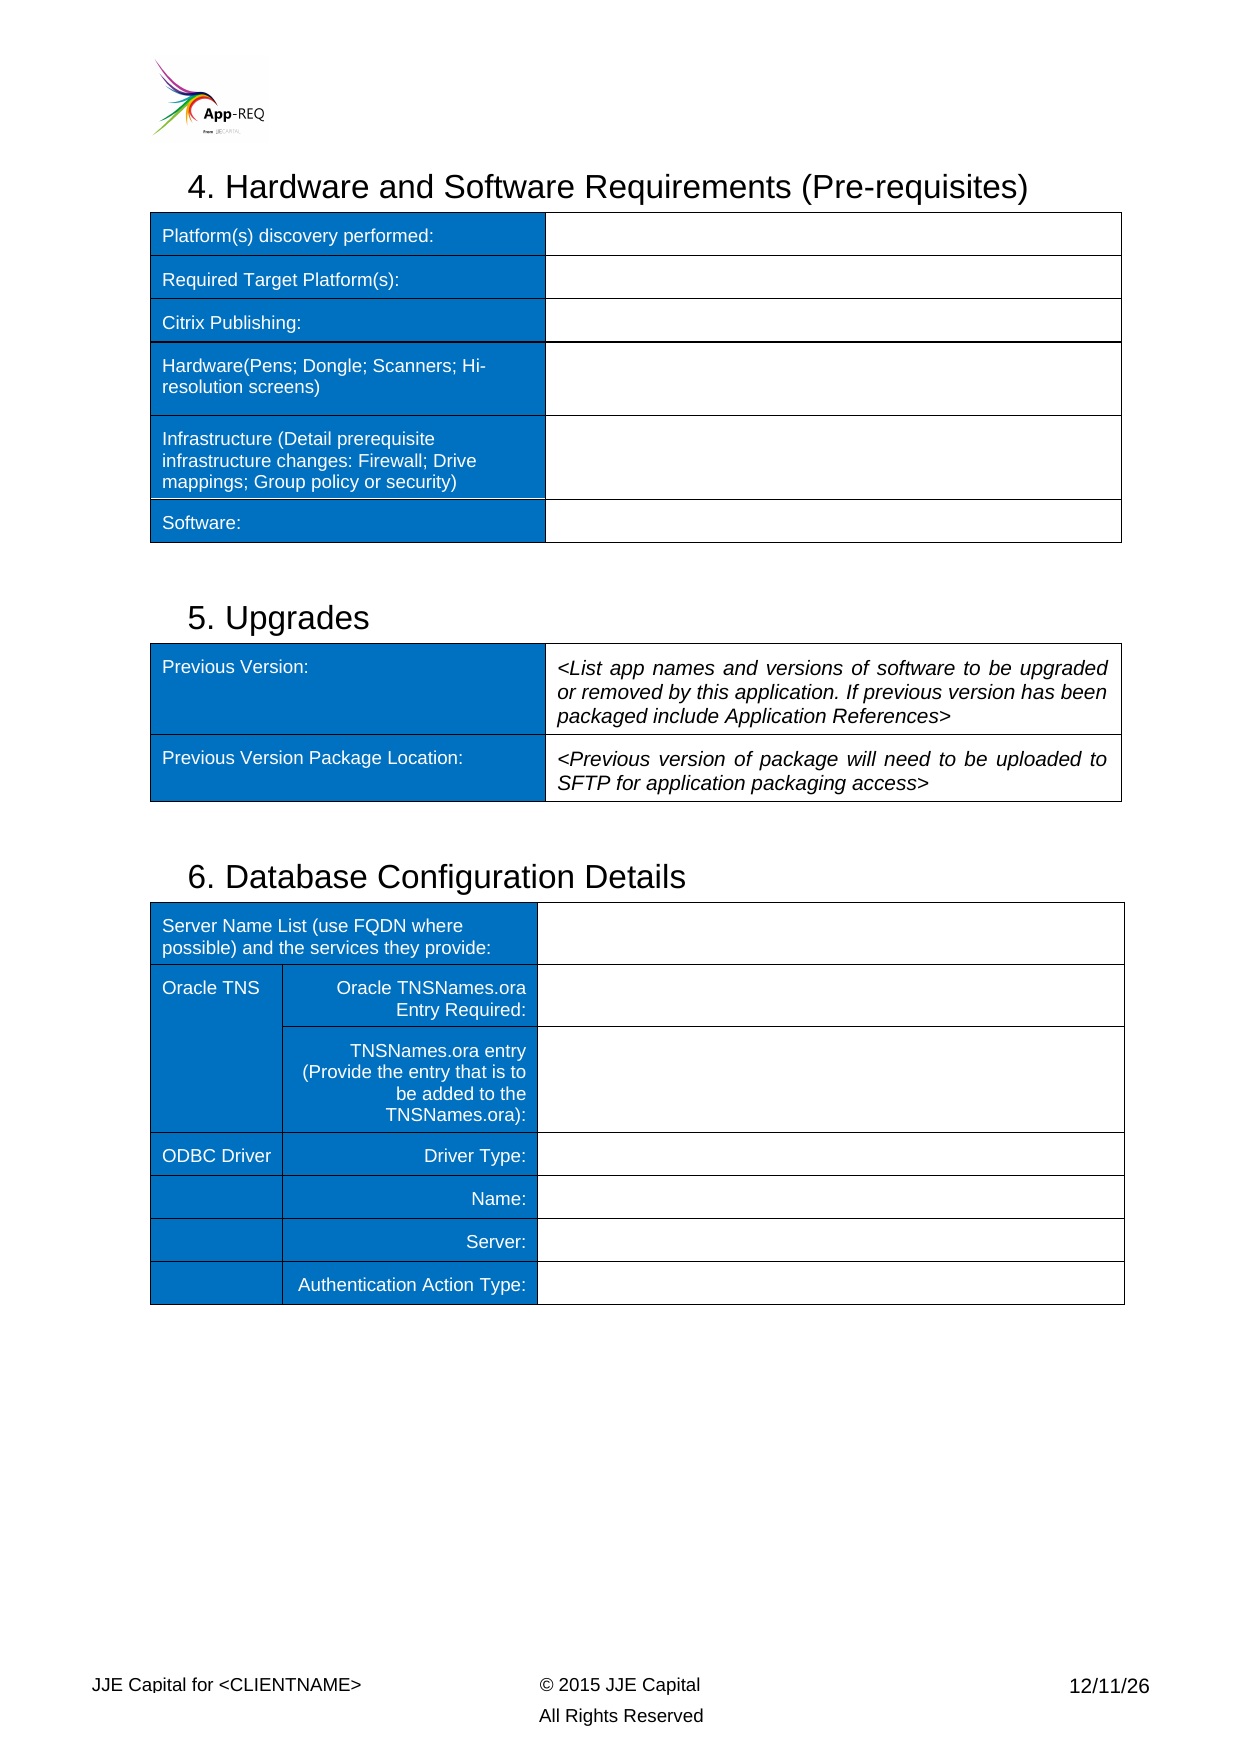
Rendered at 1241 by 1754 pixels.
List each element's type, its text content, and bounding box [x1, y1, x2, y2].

table_cell [538, 1176, 1124, 1218]
table_cell [546, 500, 1121, 542]
table_cell Citrix Publishing: [151, 299, 545, 341]
subtitle Hardware and Software Requirements (Pre-requisites) [185, 167, 1090, 206]
table_header Server Name List (use FQDN where possible) and the services they provide: [151, 903, 537, 964]
table_cell [151, 1262, 282, 1304]
picture [150, 55, 269, 143]
table_cell Software: [151, 500, 545, 542]
table_cell [538, 1262, 1124, 1304]
table_cell Previous Version Package Location: [151, 735, 545, 801]
table_cell Oracle TNS [151, 965, 282, 1132]
table_cell [538, 965, 1124, 1026]
subtitle Upgrades [185, 598, 1090, 636]
table_cell [546, 256, 1121, 298]
table_header [546, 213, 1121, 255]
table_cell TNSNames.ora entry (Provide the entry that is to be added to the TNSNames.ora): [283, 1027, 537, 1132]
table_cell Infrastructure (Detail prerequisite infrastructure changes: Firewall; Drive mappings; Group policy or security) [151, 416, 545, 498]
table_cell Hardware(Pens; Dongle; Scanners; Hi-resolution screens) [151, 343, 545, 415]
table_cell [546, 299, 1121, 341]
table_cell Name: [283, 1176, 537, 1218]
table_cell <Previous version of package will need to be uploaded to SFTP for application packaging access> [546, 735, 1121, 801]
table_cell Required Target Platform(s): [151, 256, 545, 298]
table_cell [538, 1219, 1124, 1261]
table_cell Server: [283, 1219, 537, 1261]
table_header Platform(s) discovery performed: [151, 213, 545, 255]
table_cell Driver Type: [283, 1133, 537, 1175]
table_cell [151, 1176, 282, 1218]
table_cell [546, 416, 1121, 498]
table_cell ODBC Driver [151, 1133, 282, 1175]
table_cell [546, 343, 1121, 415]
table_cell [151, 1219, 282, 1261]
table_cell Oracle TNSNames.ora Entry Required: [283, 965, 537, 1026]
table_header [538, 903, 1124, 964]
table_header Previous Version: [151, 644, 545, 734]
table_cell [538, 1027, 1124, 1132]
table_cell Authentication Action Type: [283, 1262, 537, 1304]
table_header <List app names and versions of software to be upgraded or removed by this application. If previous version has been packaged include Application References> [546, 644, 1121, 734]
table_cell [538, 1133, 1124, 1175]
subtitle Database Configuration Details [185, 857, 1090, 895]
